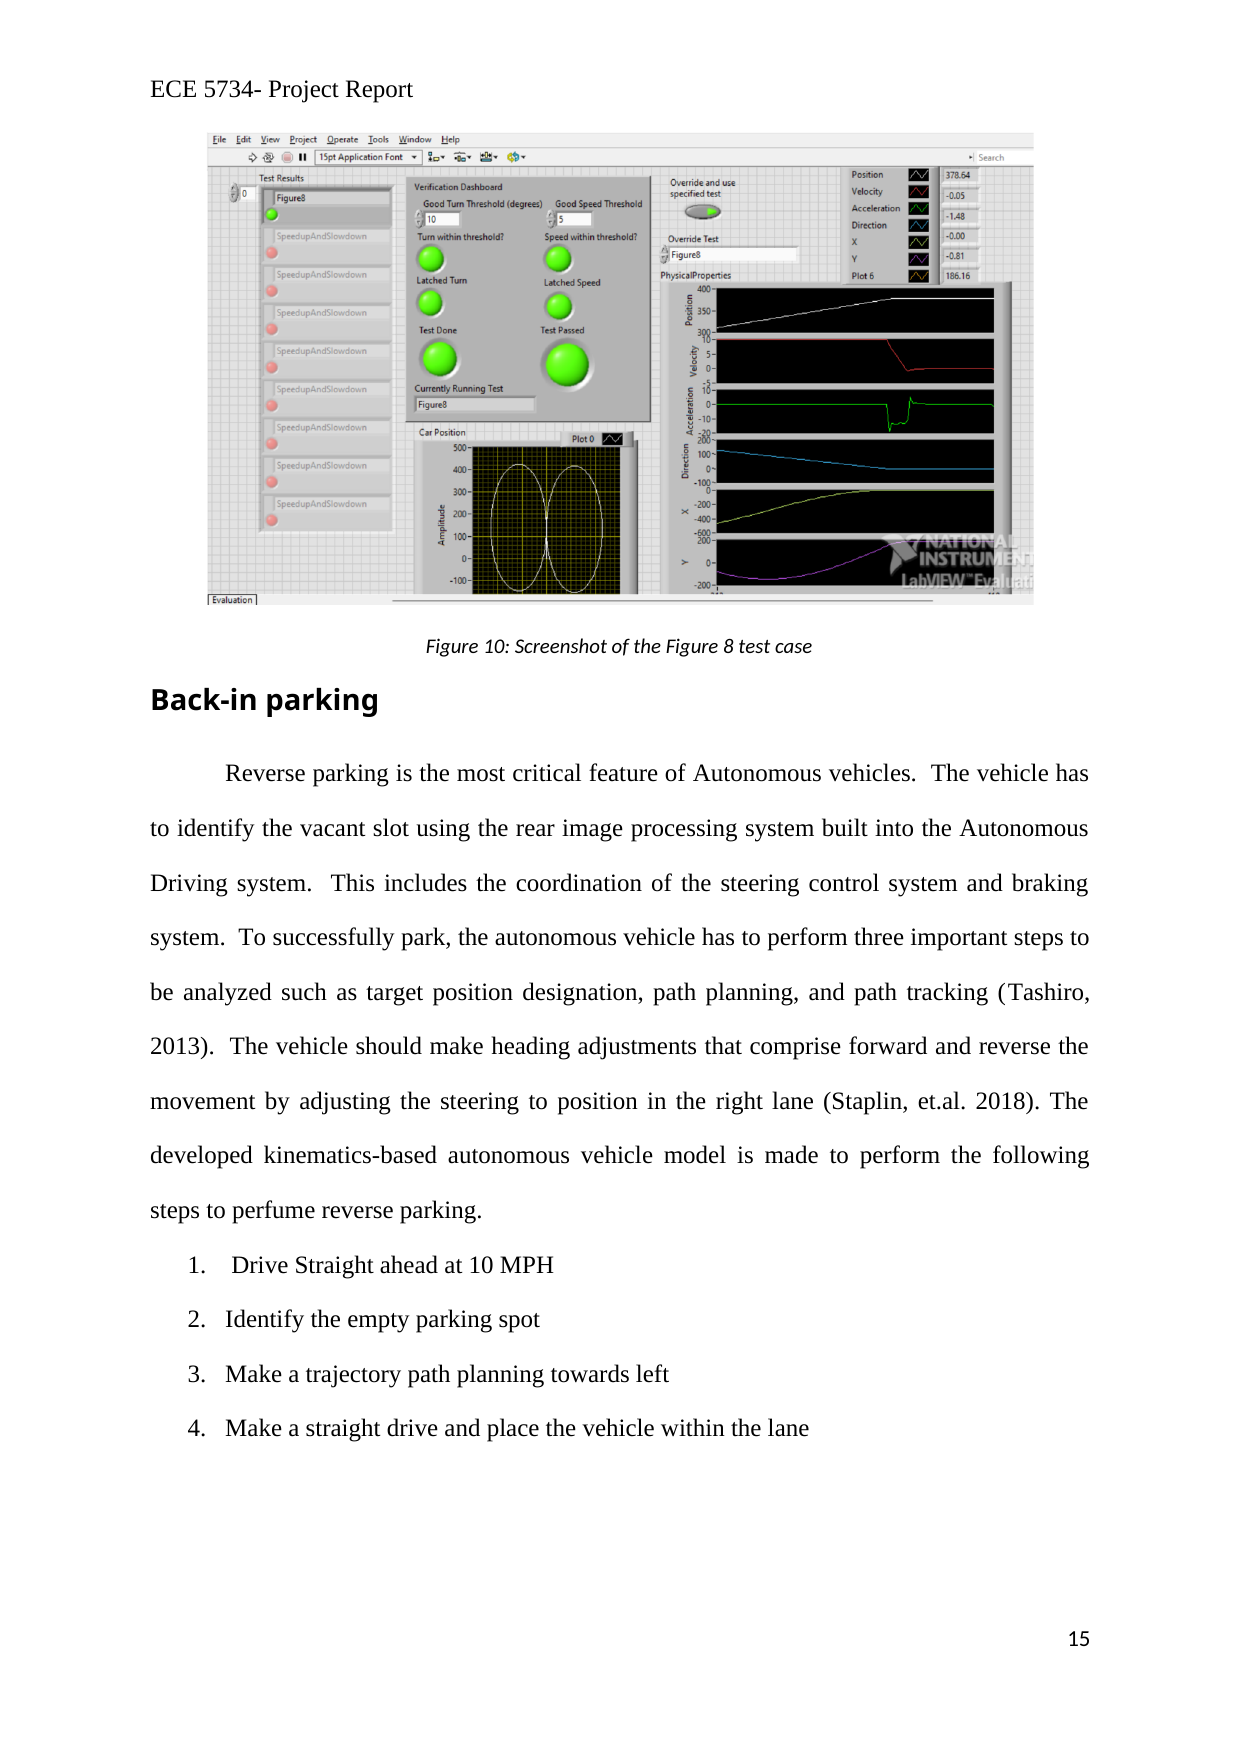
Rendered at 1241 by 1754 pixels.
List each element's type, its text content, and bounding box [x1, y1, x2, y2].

text Reverse parking is the most critical feature of Autonomous vehicles. The vehicle has to identify the vacant slot using the rear image processing system built into the Autonomous Driving system. This includes the coordination of the steering control system and braking system. To successfully park, the autonomous vehicle has to perform three important steps to be analyzed such as target position designation, path planning, and path tracking (Tashiro, 2013). The vehicle should make heading adjustments that comprise forward and reverse the movement by adjusting the steering to position in the right lane (Staplin, et.al. 2018). The developed kinematics-based autonomous vehicle model is made to perform the following steps to perfume reverse parking. [150, 758, 1090, 1224]
list Drive Straight ahead at 10 MPH [187, 1250, 1090, 1278]
picture [206, 132, 1034, 605]
list Make a straight drive and place the vehicle within the lane [187, 1413, 1090, 1442]
subtitle Back-in parking [150, 679, 1090, 719]
list Make a trajectory path planning towards left [187, 1359, 1090, 1388]
list Identify the empty parking spot [187, 1304, 1090, 1333]
